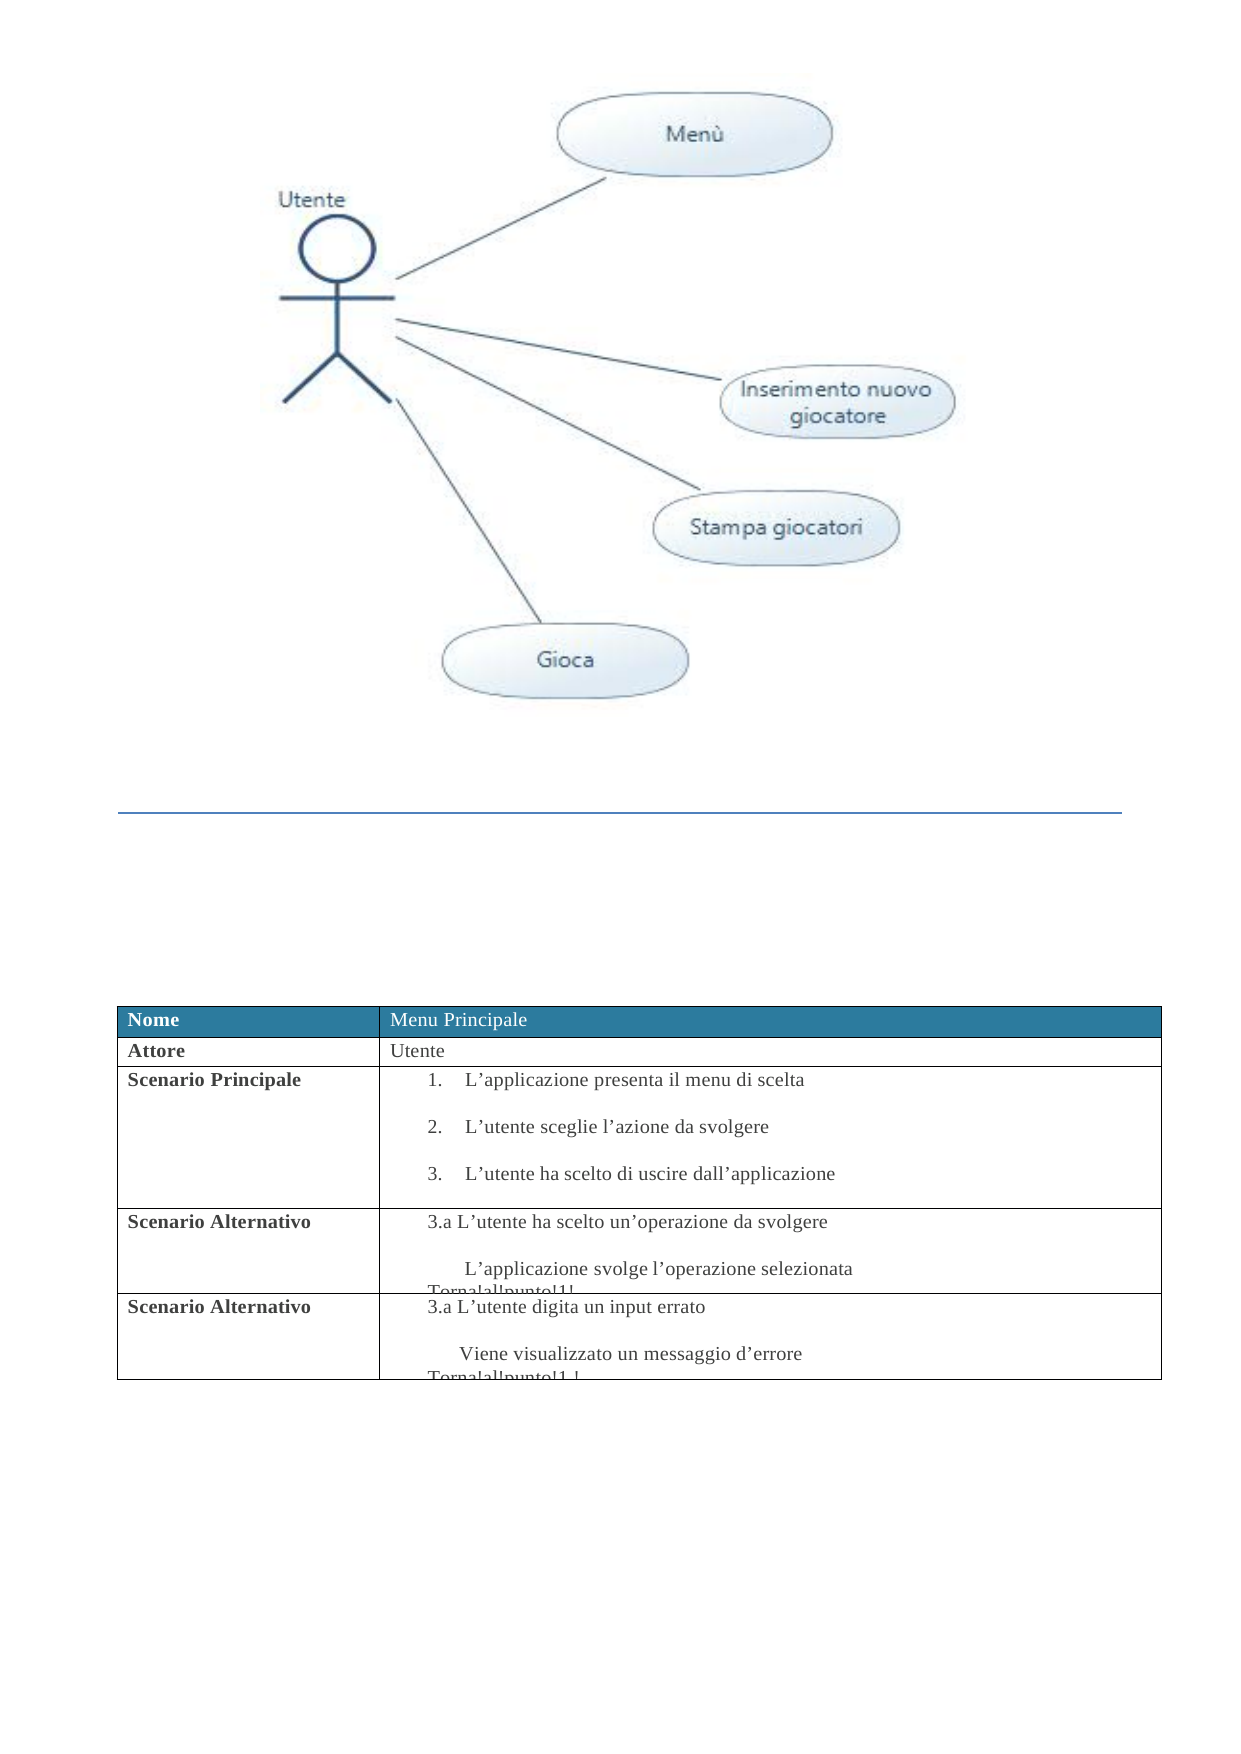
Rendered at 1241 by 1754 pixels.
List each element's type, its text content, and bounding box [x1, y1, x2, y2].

table_header Menu Principale [380, 1007, 1161, 1037]
table_cell 3.a L’utente digita un input errato Viene visualizzato un messaggio d’errore Torna!al!punto!1.! [380, 1294, 1161, 1379]
table_cell 3.a L’utente ha scelto un’operazione da svolgere L’applicazione svolge l’operazione selezionata Torna!al!punto!1! [380, 1209, 1161, 1293]
table_cell 1. L’applicazione presenta il menu di scelta 2. L’utente sceglie l’azione da svolgere 3. L’utente ha scelto di uscire dall’applicazione 4. L’applicazione!viene!terminata! FINE! [380, 1067, 1161, 1208]
table_cell Scenario Principale [118, 1067, 379, 1208]
table_cell Utente [380, 1038, 1161, 1066]
table_cell Scenario Alternativo [118, 1294, 379, 1379]
table_cell Scenario Alternativo [118, 1209, 379, 1293]
picture [260, 73, 981, 717]
table_cell Attore [118, 1038, 379, 1066]
table_header Nome [118, 1007, 379, 1037]
